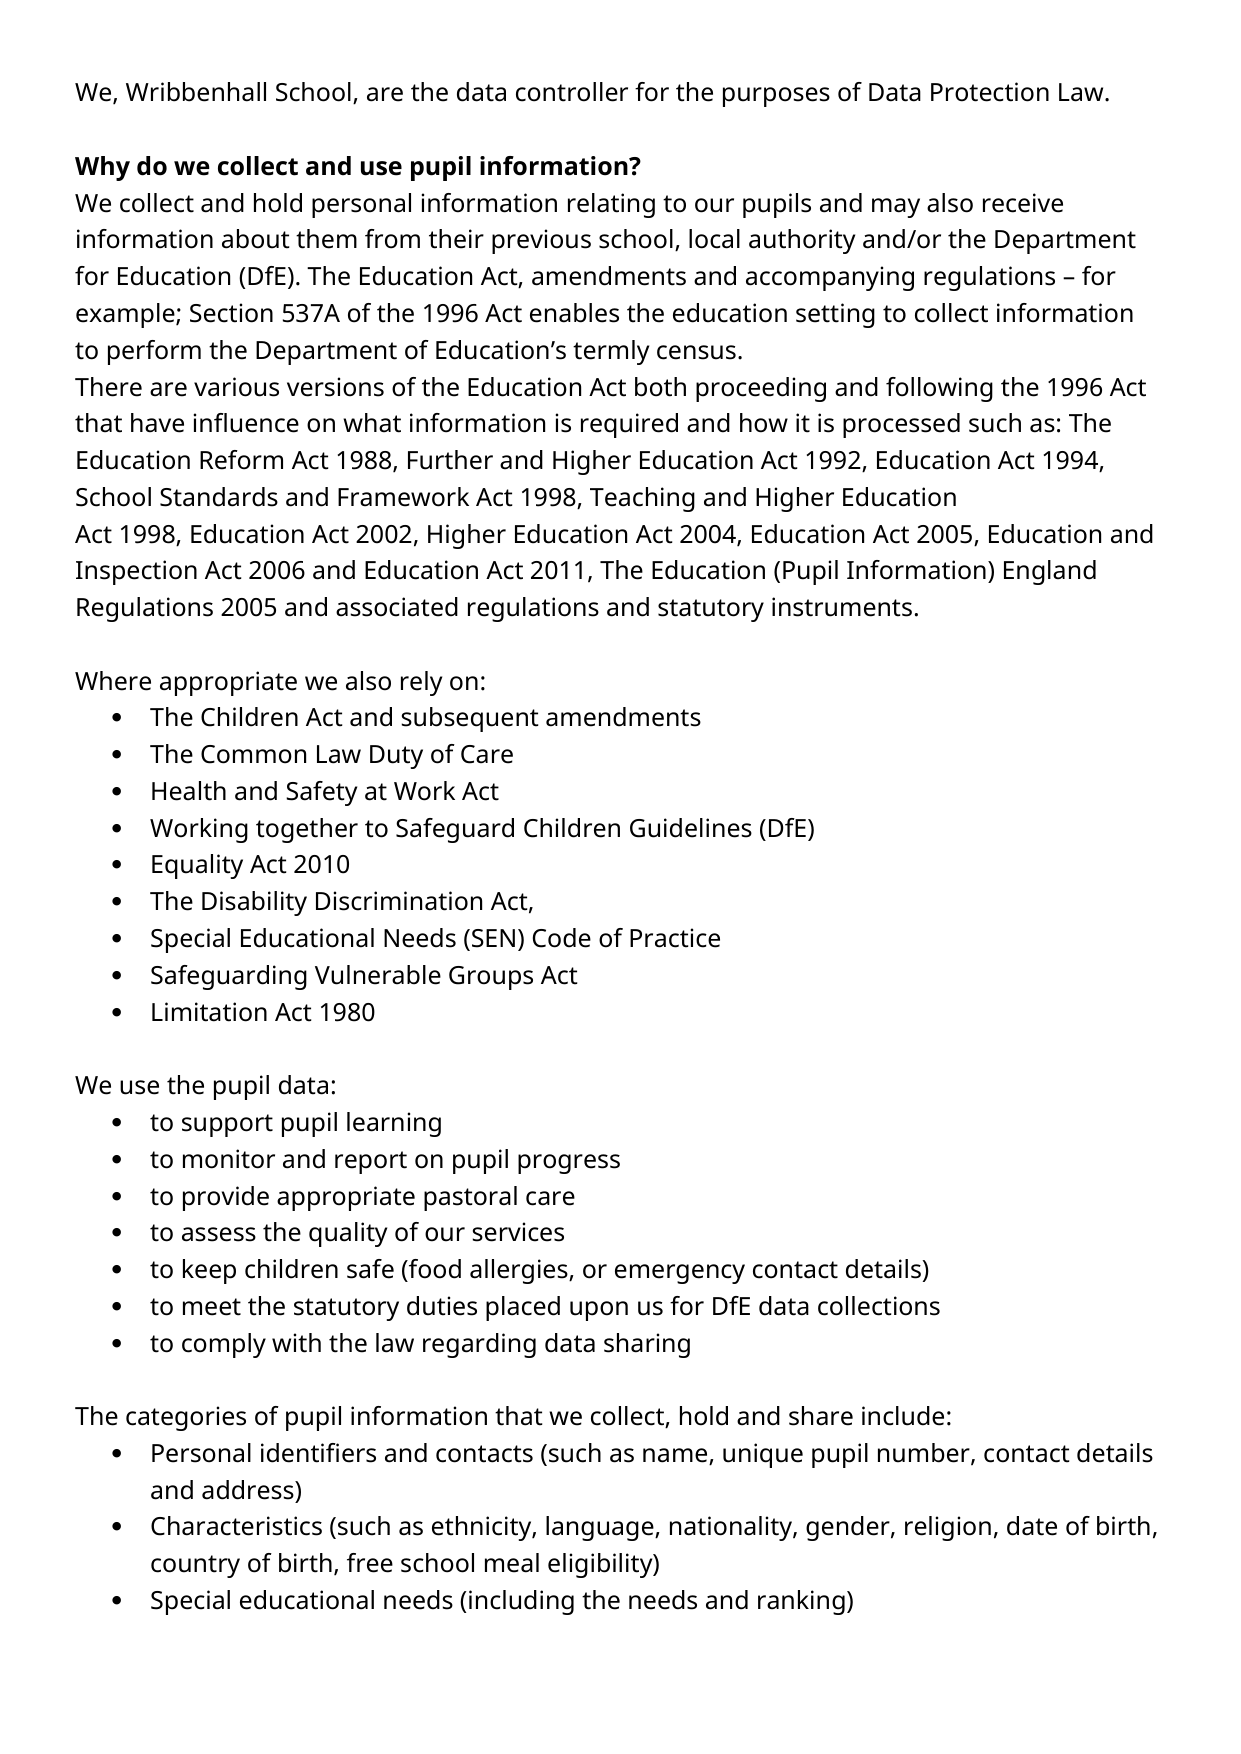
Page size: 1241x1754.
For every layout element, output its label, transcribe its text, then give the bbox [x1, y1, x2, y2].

list Characteristics (such as ethnicity, language, nationality, gender, religion, date of birth, country of birth, free school meal eligibility) [112, 1509, 1165, 1580]
list to keep children safe (food allergies, or emergency contact details) [112, 1252, 1165, 1286]
list Personal identifiers and contacts (such as name, unique pupil number, contact details and address) [112, 1436, 1165, 1506]
list to support pupil learning [112, 1104, 1165, 1139]
text There are various versions of the Education Act both proceeding and following the 1996 Act that have influence on what information is required and how it is processed such as: The Education Reform Act 1988, Further and Higher Education Act 1992, Education Act 1994, School Standards and Framework Act 1998, Teaching and Higher Education [75, 369, 1165, 513]
text Where appropriate we also rely on: [75, 663, 1165, 697]
text We use the pupil data: [75, 1068, 1165, 1102]
list Working together to Safeguard Children Guidelines (DfE) [112, 810, 1165, 844]
text We, Wribbenhall School, are the data controller for the purposes of Data Protection Law. [75, 75, 1165, 109]
list to comply with the law regarding data sharing [112, 1325, 1165, 1359]
list to provide appropriate pastoral care [112, 1178, 1165, 1212]
text We collect and hold personal information relating to our pupils and may also receive information about them from their previous school, local authority and/or the Department for Education (DfE). The Education Act, amendments and accompanying regulations – for example; Section 537A of the 1996 Act enables the education setting to collect information to perform the Department of Education’s termly census. [75, 185, 1165, 366]
text Act 1998, Education Act 2002, Higher Education Act 2004, Education Act 2005, Education and Inspection Act 2006 and Education Act 2011, The Education (Pupil Information) England Regulations 2005 and associated regulations and statutory instruments. [75, 516, 1165, 624]
list Limitation Act 1980 [112, 994, 1165, 1028]
list Equality Act 2010 [112, 847, 1165, 881]
list to monitor and report on pupil progress [112, 1141, 1165, 1175]
list to meet the statutory duties placed upon us for DfE data collections [112, 1288, 1165, 1322]
list The Common Law Duty of Care [112, 737, 1165, 771]
list Health and Safety at Work Act [112, 774, 1165, 808]
list The Children Act and subsequent amendments [112, 700, 1165, 734]
list Special educational needs (including the needs and ranking) [112, 1583, 1165, 1617]
list The Disability Discrimination Act, [112, 884, 1165, 918]
list Special Educational Needs (SEN) Code of Practice [112, 921, 1165, 955]
text Why do we collect and use pupil information? [75, 148, 1165, 183]
list Safeguarding Vulnerable Groups Act [112, 957, 1165, 992]
text The categories of pupil information that we collect, hold and share include: [75, 1399, 1165, 1433]
list to assess the quality of our services [112, 1215, 1165, 1249]
